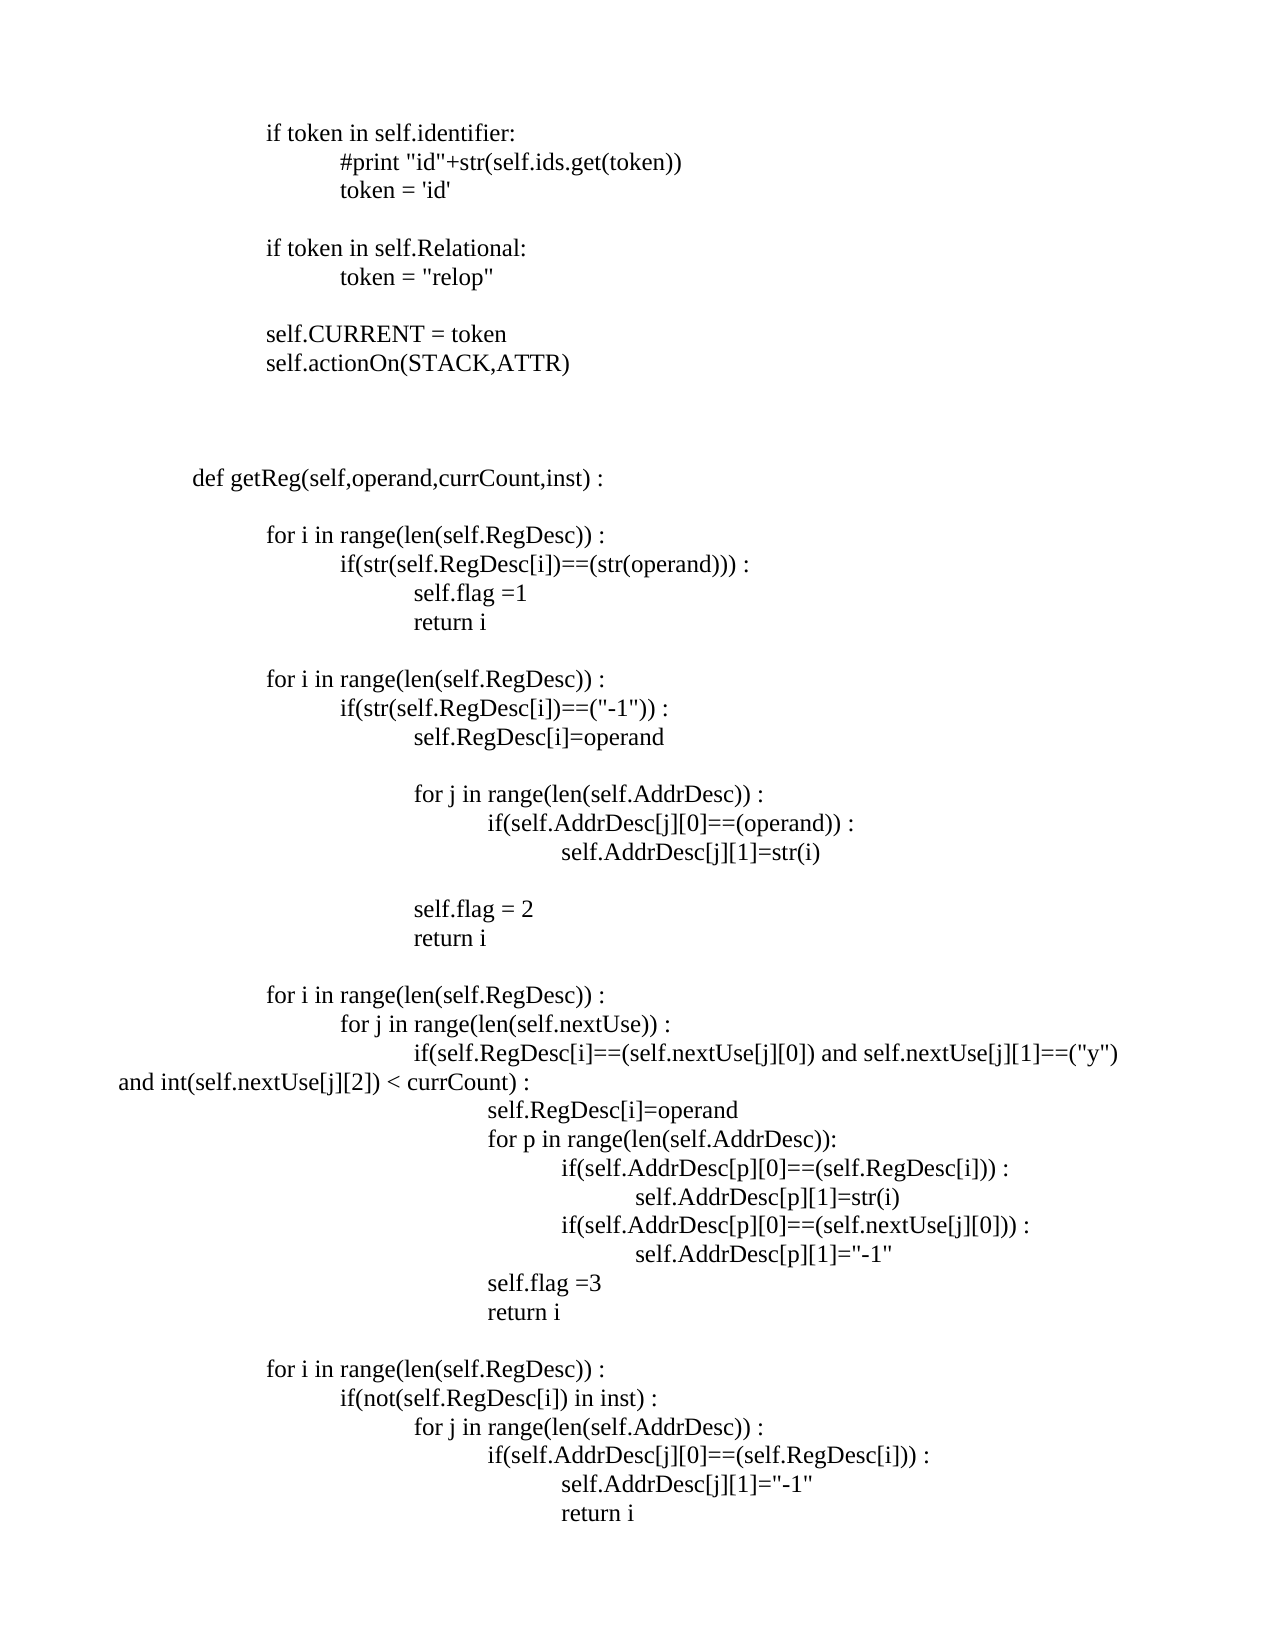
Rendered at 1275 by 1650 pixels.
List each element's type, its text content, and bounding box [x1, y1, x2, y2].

text if(str(self.RegDesc[i])==(str(operand))) : [118, 549, 1157, 578]
text return i [118, 1297, 1157, 1326]
text self.AddrDesc[j][1]=str(i) [118, 837, 1157, 866]
text def getReg(self,operand,currCount,inst) : [118, 463, 1157, 492]
text self.RegDesc[i]=operand [118, 1096, 1157, 1124]
text if(self.AddrDesc[j][0]==(self.RegDesc[i])) : [118, 1441, 1157, 1469]
text if(self.AddrDesc[j][0]==(operand)) : [118, 808, 1157, 837]
text token = "relop" [118, 262, 1157, 291]
text for i in range(len(self.RegDesc)) : [118, 981, 1157, 1009]
text self.AddrDesc[j][1]="-1" [118, 1469, 1157, 1498]
text if(self.AddrDesc[p][0]==(self.nextUse[j][0])) : [118, 1211, 1157, 1239]
text self.flag = 2 [118, 894, 1157, 923]
text return i [118, 1498, 1157, 1527]
text self.AddrDesc[p][1]="-1" [118, 1239, 1157, 1268]
text if(self.AddrDesc[p][0]==(self.RegDesc[i])) : [118, 1153, 1157, 1182]
text token = 'id' [118, 176, 1157, 204]
text if(self.RegDesc[i]==(self.nextUse[j][0]) and self.nextUse[j][1]==("y") and int(self.nextUse[j][2]) < currCount) : [118, 1038, 1157, 1096]
text return i [118, 607, 1157, 636]
text self.flag =1 [118, 578, 1157, 607]
text self.RegDesc[i]=operand [118, 722, 1157, 751]
text return i [118, 923, 1157, 952]
text for j in range(len(self.AddrDesc)) : [118, 1412, 1157, 1441]
text #print "id"+str(self.ids.get(token)) [118, 147, 1157, 176]
text if(str(self.RegDesc[i])==("-1")) : [118, 693, 1157, 722]
text self.AddrDesc[p][1]=str(i) [118, 1182, 1157, 1211]
text if token in self.Relational: [118, 233, 1157, 262]
text for j in range(len(self.AddrDesc)) : [118, 779, 1157, 808]
text if token in self.identifier: [118, 118, 1157, 147]
text for i in range(len(self.RegDesc)) : [118, 521, 1157, 549]
text self.CURRENT = token [118, 319, 1157, 348]
text if(not(self.RegDesc[i]) in inst) : [118, 1383, 1157, 1412]
text for p in range(len(self.AddrDesc)): [118, 1124, 1157, 1153]
text for i in range(len(self.RegDesc)) : [118, 1354, 1157, 1383]
text for i in range(len(self.RegDesc)) : [118, 664, 1157, 693]
text self.actionOn(STACK,ATTR) [118, 348, 1157, 377]
text self.flag =3 [118, 1268, 1157, 1297]
text for j in range(len(self.nextUse)) : [118, 1009, 1157, 1038]
